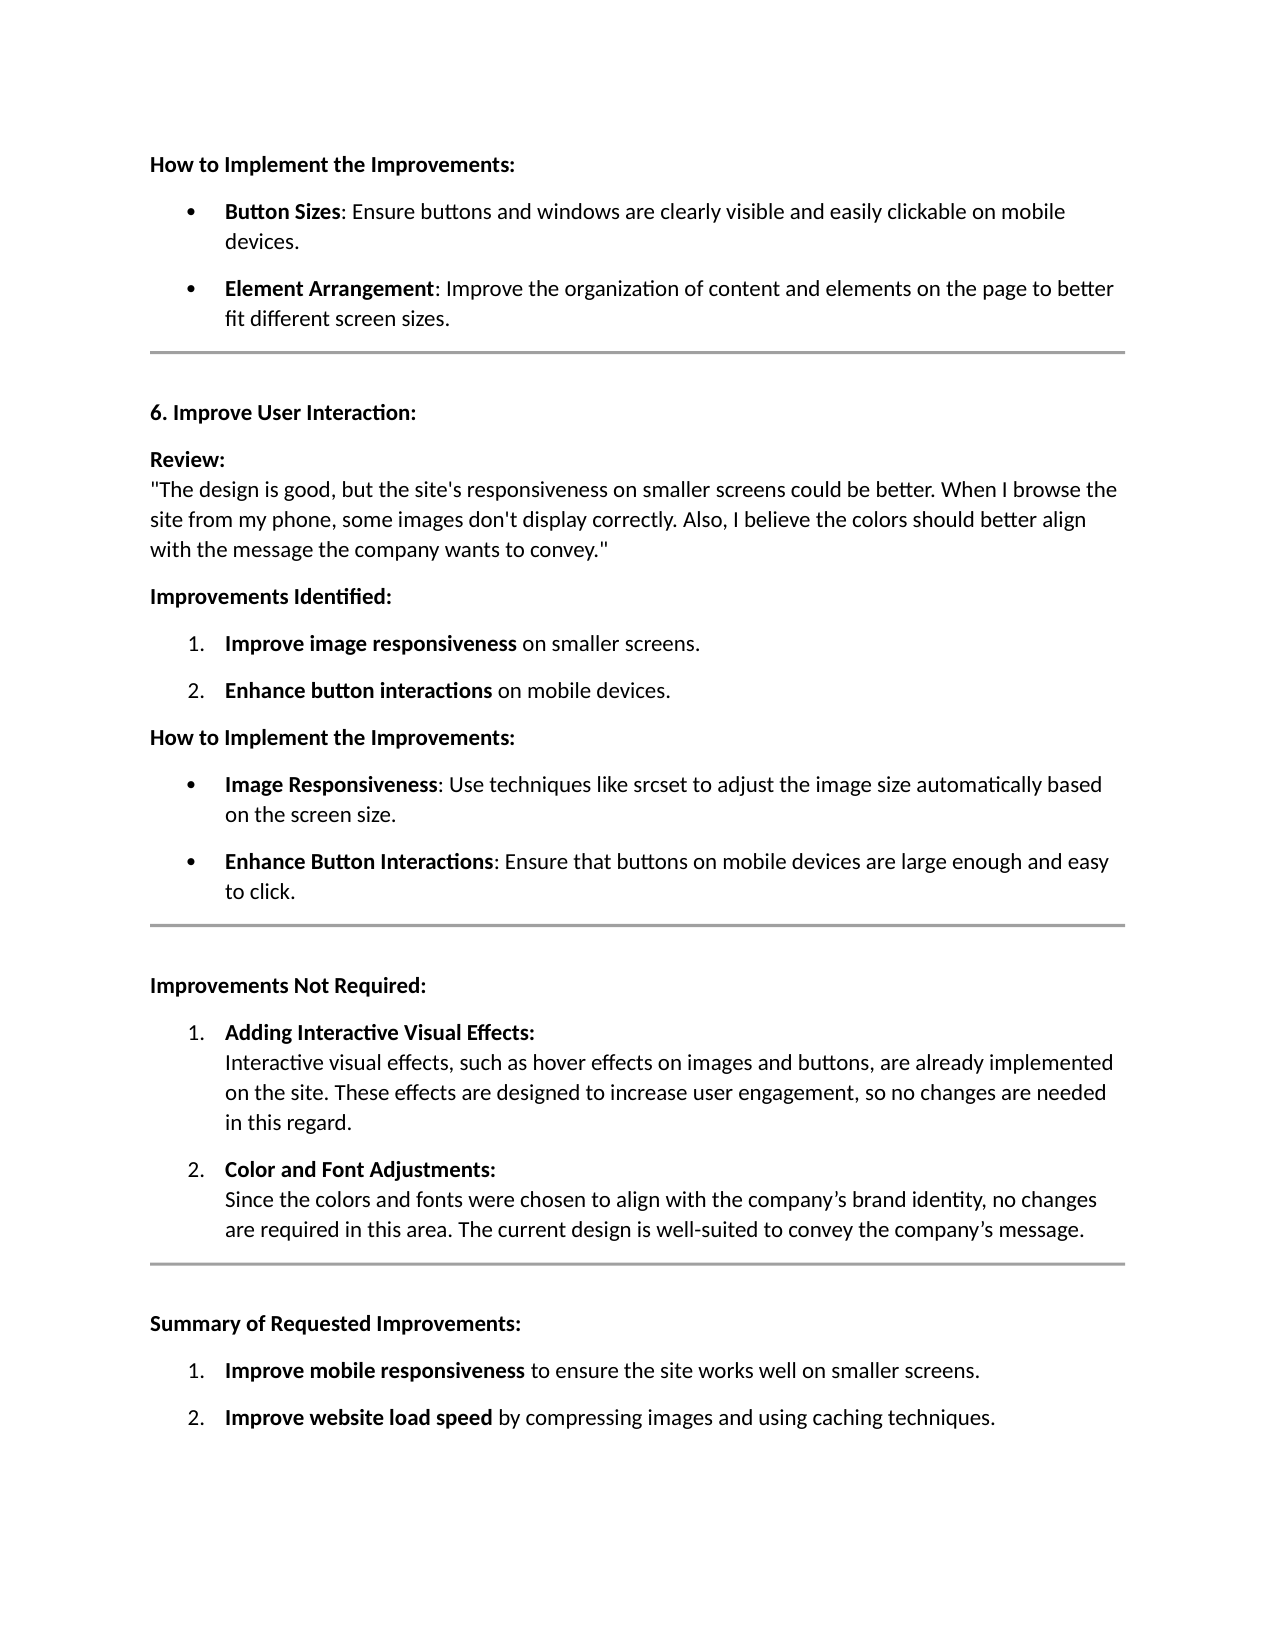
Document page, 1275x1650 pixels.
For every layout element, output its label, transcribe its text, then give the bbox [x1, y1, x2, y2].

text Review: "The design is good, but the site's responsiveness on smaller screens could be better. When I browse the site from my phone, some images don't display correctly. Also, I believe the colors should better align with the message the company wants to convey." [150, 445, 1125, 563]
list Improve website load speed by compressing images and using caching techniques. [187, 1403, 1125, 1431]
text 6. Improve User Interaction: [150, 398, 1125, 426]
list Element Arrangement: Improve the organization of content and elements on the page to better fit different screen sizes. [187, 274, 1125, 332]
list Button Sizes: Ensure buttons and windows are clearly visible and easily clickable on mobile devices. [187, 197, 1125, 255]
list Image Responsiveness: Use techniques like srcset to adjust the image size automatically based on the screen size. [187, 770, 1125, 828]
text Summary of Requested Improvements: [150, 1309, 1125, 1337]
text How to Implement the Improvements: [150, 723, 1125, 751]
list Color and Font Adjustments: Since the colors and fonts were chosen to align with the company’s brand identity, no changes are required in this area. The current design is well-suited to convey the company’s message. [187, 1155, 1125, 1244]
text Improvements Not Required: [150, 971, 1125, 999]
list Enhance Button Interactions: Ensure that buttons on mobile devices are large enough and easy to click. [187, 847, 1125, 905]
list Adding Interactive Visual Effects: Interactive visual effects, such as hover effects on images and buttons, are already implemented on the site. These effects are designed to increase user engagement, so no changes are needed in this regard. [187, 1018, 1125, 1136]
text Improvements Identified: [150, 582, 1125, 610]
list Improve mobile responsiveness to ensure the site works well on smaller screens. [187, 1356, 1125, 1384]
text How to Implement the Improvements: [150, 150, 1125, 178]
list Enhance button interactions on mobile devices. [187, 676, 1125, 704]
list Improve image responsiveness on smaller screens. [187, 629, 1125, 657]
